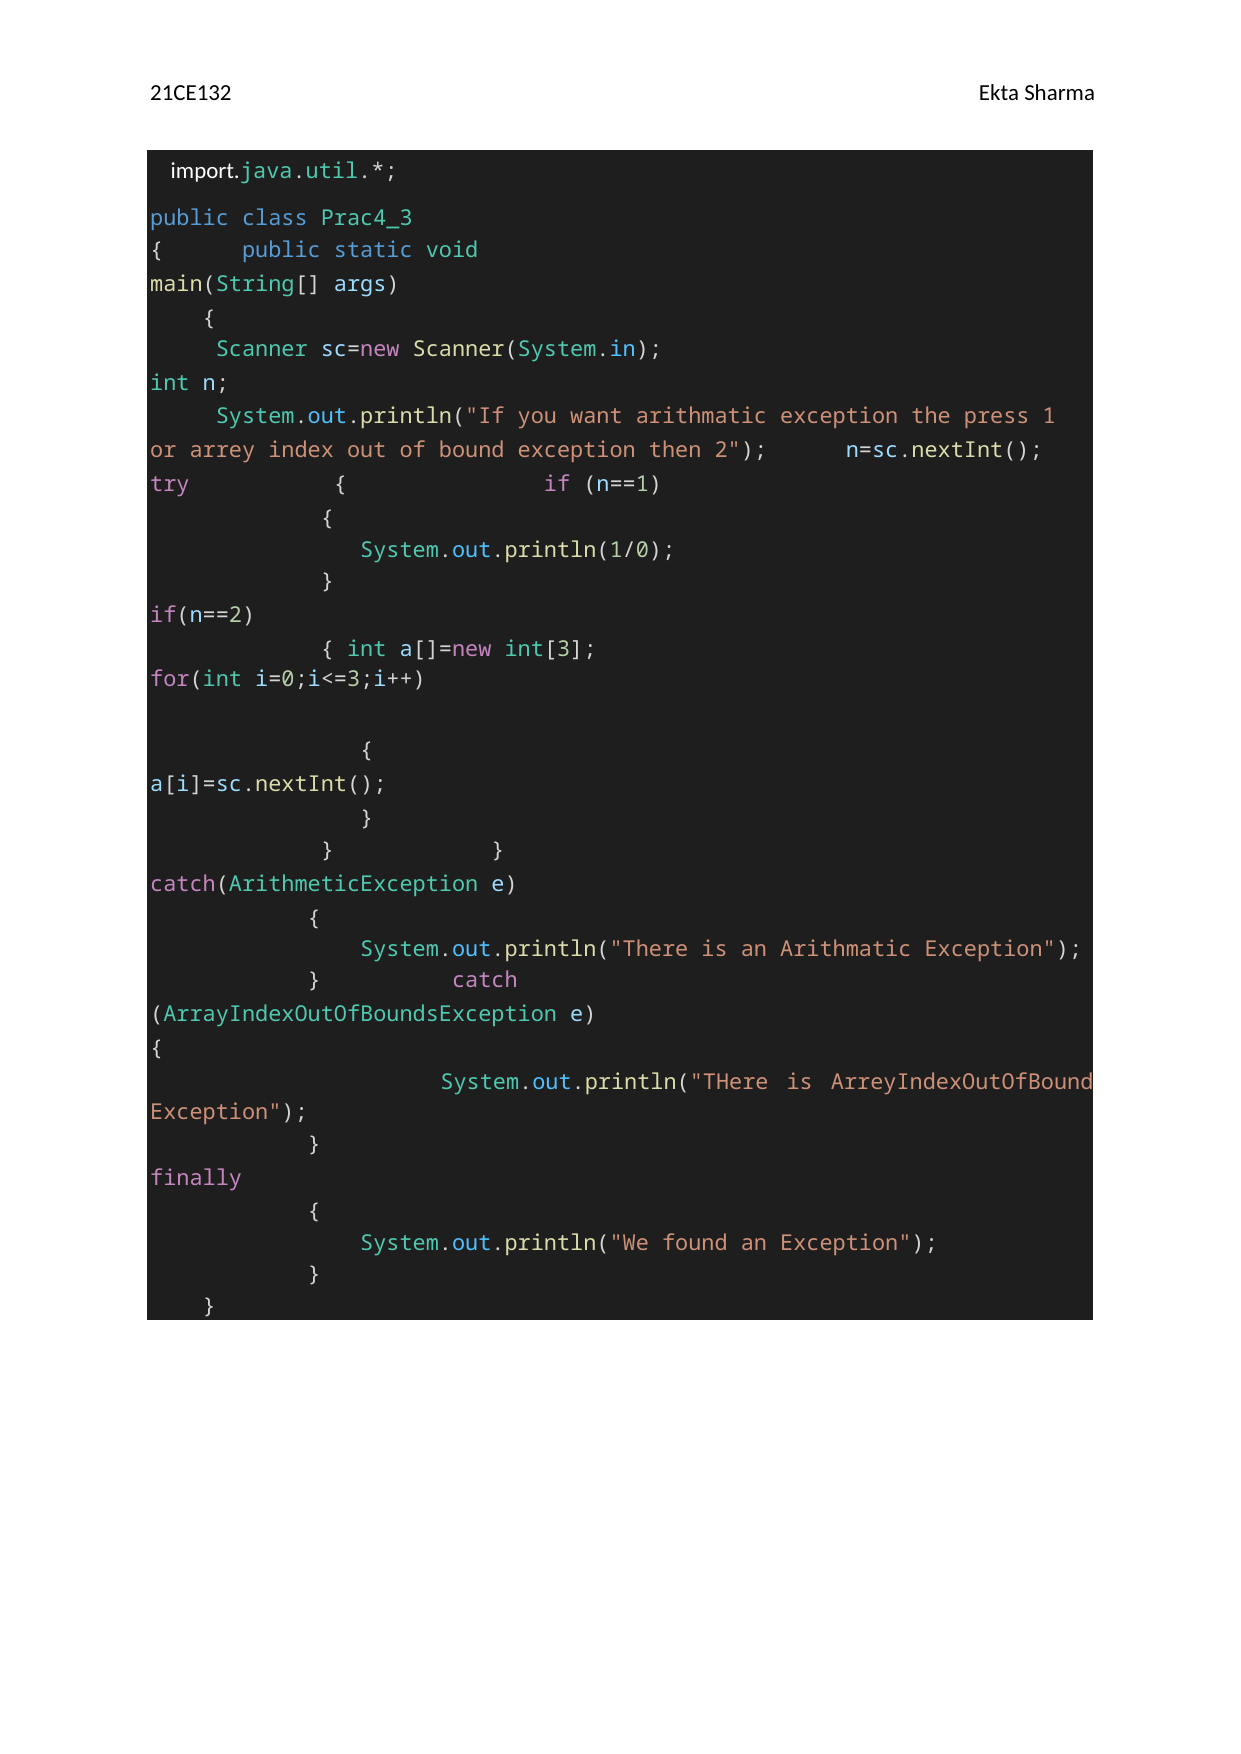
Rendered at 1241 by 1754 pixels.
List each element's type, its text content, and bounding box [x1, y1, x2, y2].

table_header import.java.util.*; public class Prac4_3 { public static void main(String[] args) { Scanner sc=new Scanner(System.in); int n; System.out.println("If you want arithmatic exception the press 1 or arrey index out of bound exception then 2"); n=sc.nextInt(); try { if (n==1) { System.out.println(1/0); } if(n==2) { int a[]=new int[3]; for(int i=0;i<=3;i++) [147, 150, 1093, 729]
table_cell { a[i]=sc.nextInt(); } } } catch(ArithmeticException e) { System.out.println("There is an Arithmatic Exception"); } catch (ArrayIndexOutOfBoundsException e) { System.out.println("THere is ArreyIndexOutOfBound Exception"); } finally { System.out.println("We found an Exception"); } } [147, 729, 1093, 1320]
